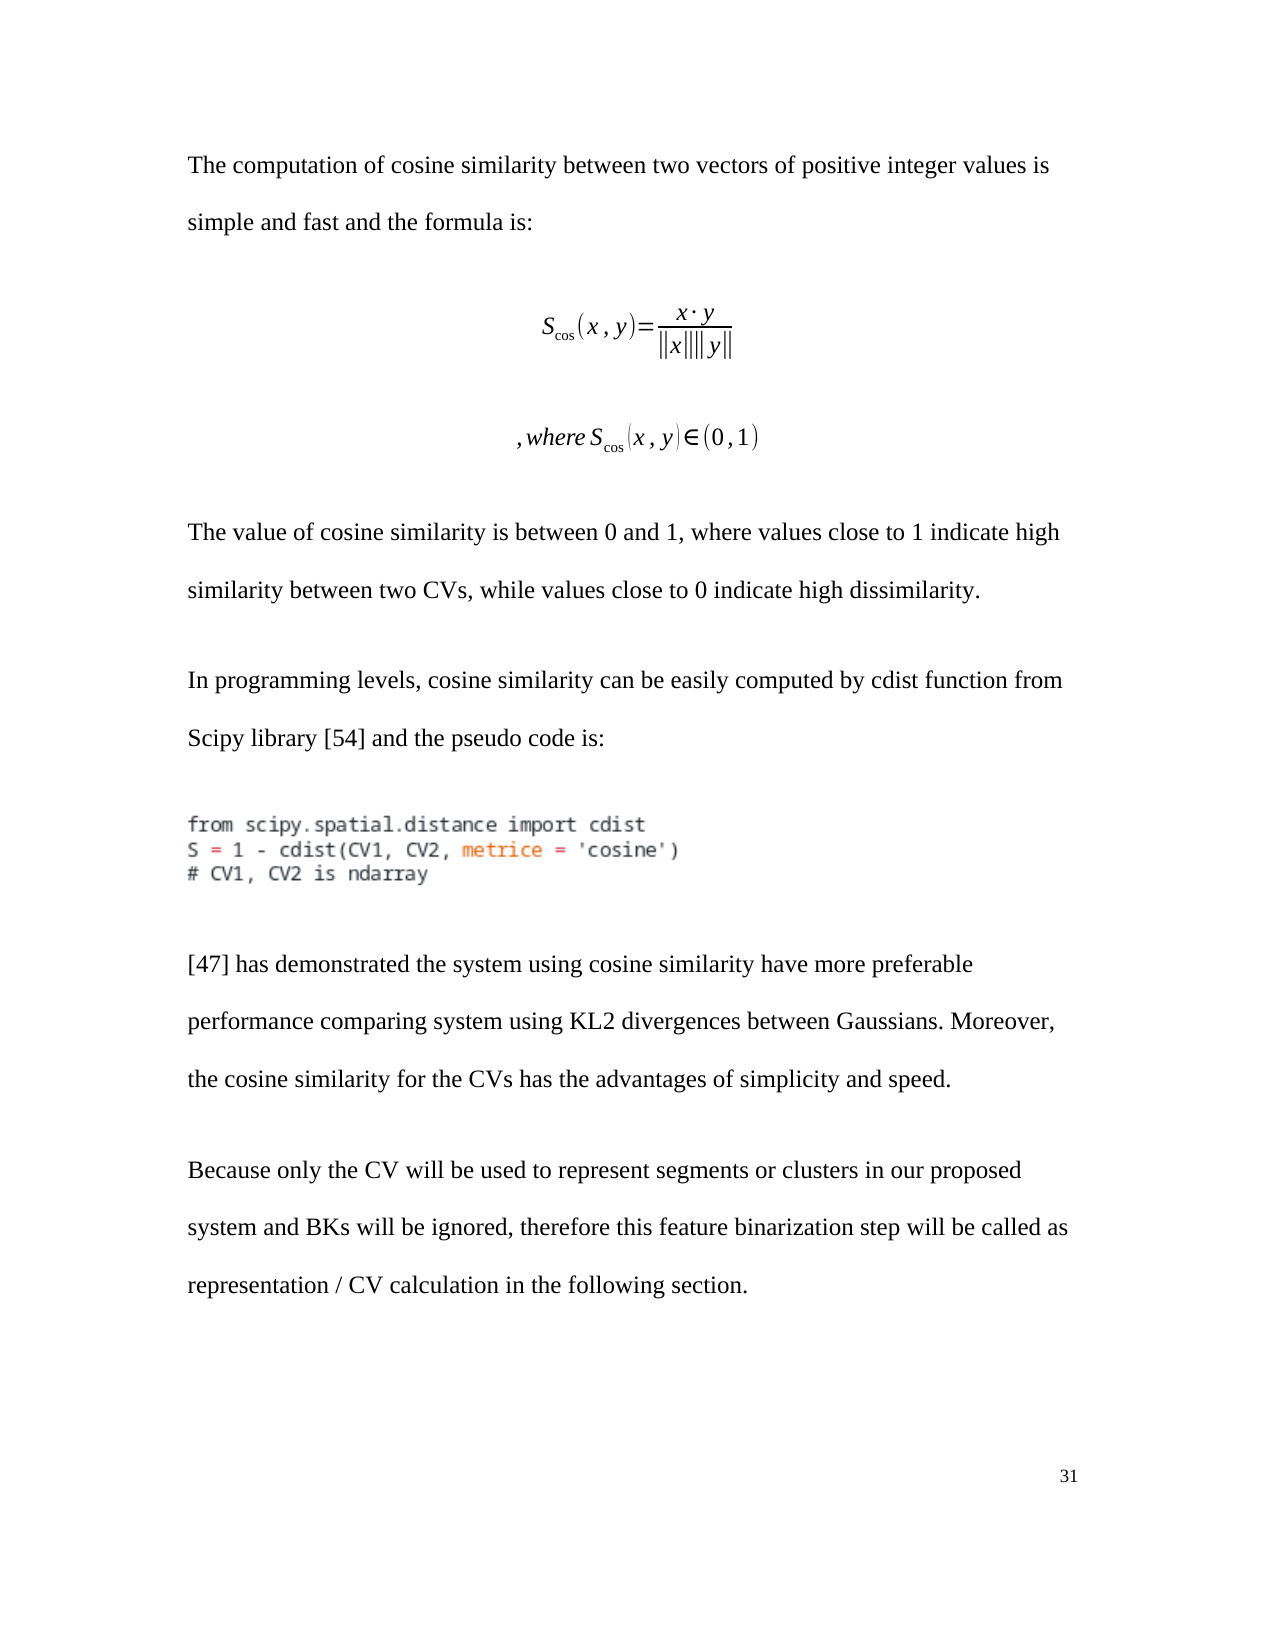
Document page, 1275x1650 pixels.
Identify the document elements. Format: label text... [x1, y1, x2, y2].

text Because only the CV will be used to represent segments or clusters in our proposed system and BKs will be ignored, therefore this feature binarization step will be called as representation / CV calculation in the following section. [187, 1155, 1087, 1298]
text has demonstrated the system using cosine similarity have more preferable performance comparing system using KL2 divergences between Gaussians. Moreover, the cosine similarity for the CVs has the advantages of simplicity and speed. [187, 949, 1087, 1093]
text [187, 150, 1087, 236]
text The value of cosine similarity is between 0 and 1, where values close to 1 indicate high similarity between two CVs, while values close to 0 indicate high dissimilarity. [187, 517, 1087, 603]
text In programming levels, cosine similarity can be easily computed by cdist function from Scipy library and the pseudo code is: [187, 666, 1087, 752]
